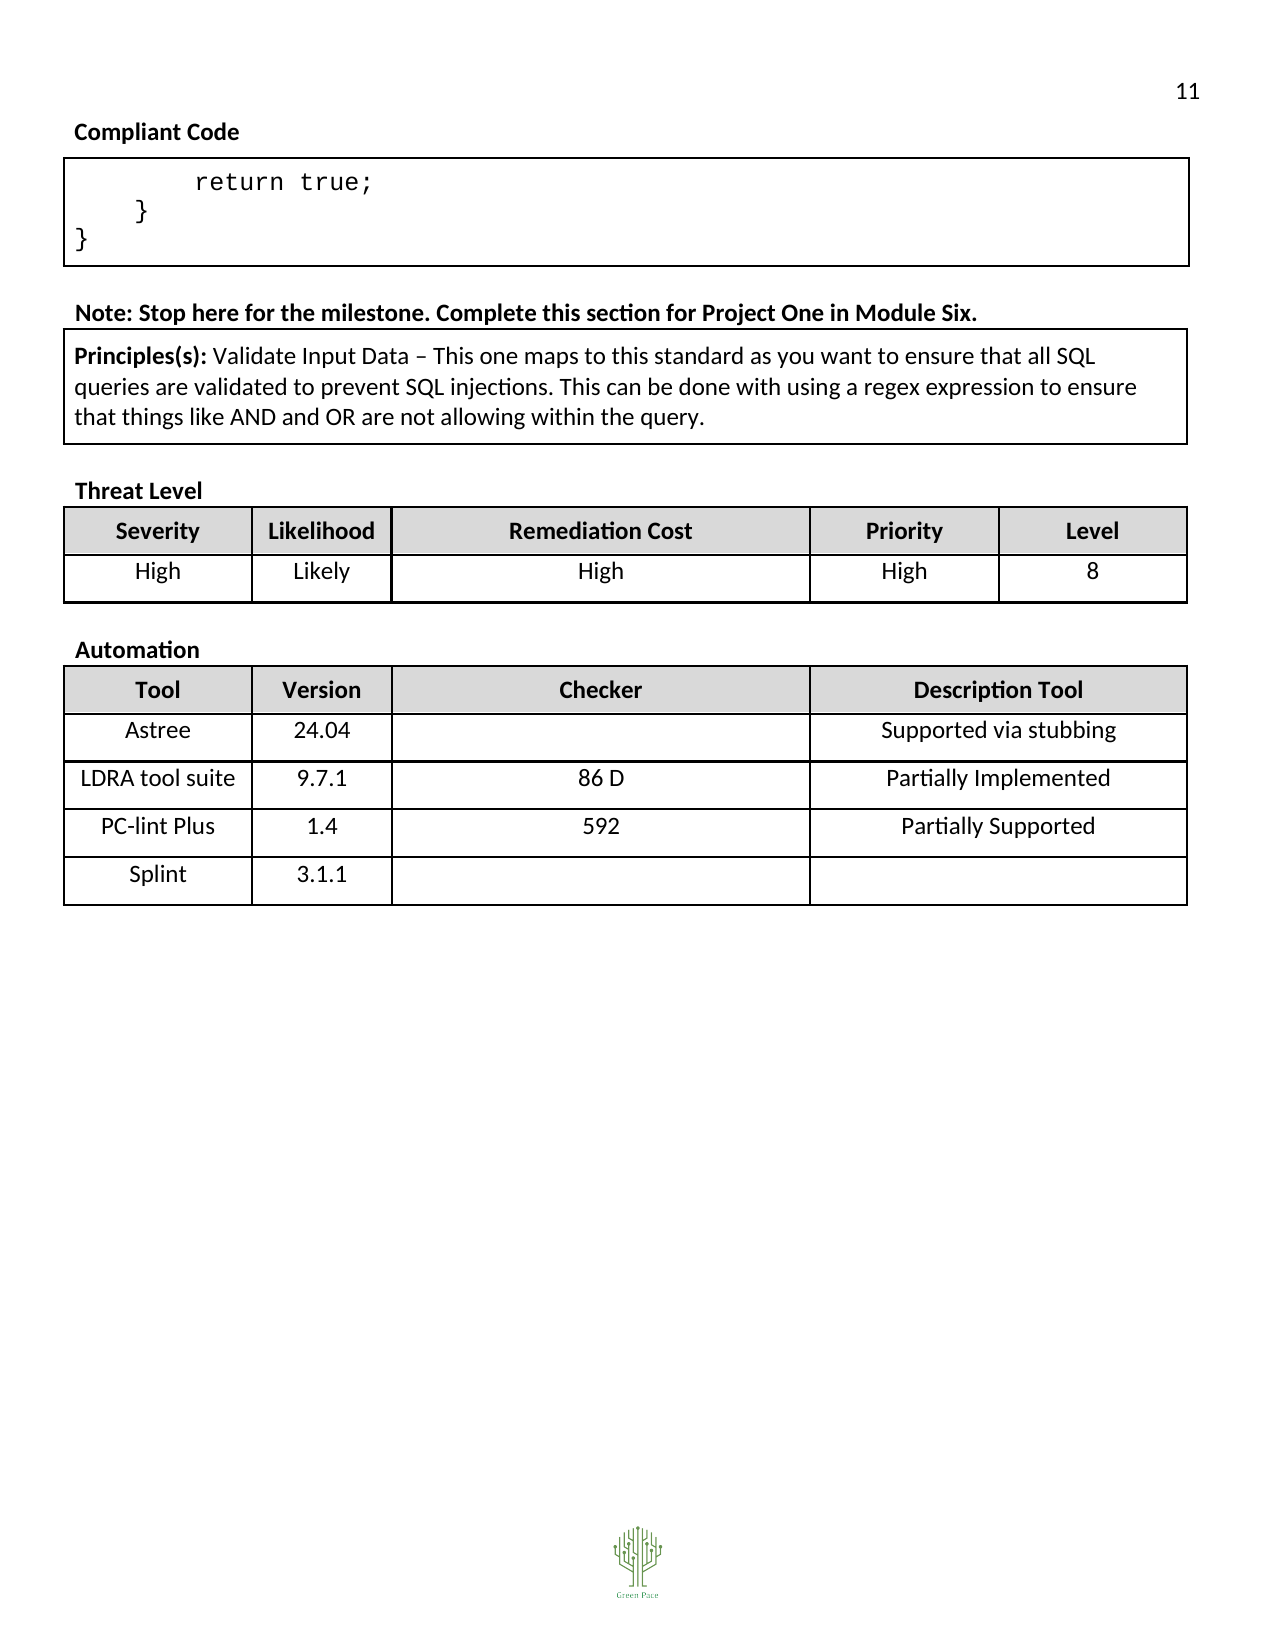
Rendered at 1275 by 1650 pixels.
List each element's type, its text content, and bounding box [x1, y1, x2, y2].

table_cell High [393, 556, 809, 601]
table_cell Supported via stubbing [811, 715, 1186, 760]
table_header Description Tool [811, 667, 1186, 712]
text Threat Level [75, 475, 1200, 506]
table_header Tool [65, 667, 251, 712]
table_header Likelihood [253, 508, 390, 553]
table_cell High [65, 556, 251, 601]
table_cell Partially Supported [811, 810, 1186, 856]
table_cell Likely [253, 556, 390, 601]
table_cell [393, 858, 809, 904]
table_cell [65, 159, 1188, 265]
table_header Remediation Cost [393, 508, 809, 553]
table_cell 24.04 [253, 715, 391, 760]
table_header Version [253, 667, 391, 712]
table_cell 8 [1000, 556, 1186, 601]
table_cell 9.7.1 [253, 763, 391, 808]
table_cell 592 [393, 810, 809, 856]
table_cell Astree [65, 715, 251, 760]
text Automation [75, 634, 1200, 664]
table_cell [811, 858, 1186, 904]
table_header Level [1000, 508, 1186, 553]
table_header Checker [393, 667, 809, 712]
text Note: Stop here for the milestone. Complete this section for Project One in Module Six. [75, 297, 1200, 328]
table_cell High [811, 556, 998, 601]
table_cell Partially Implemented [811, 763, 1186, 808]
picture [605, 1521, 670, 1606]
table_header Compliant Code [64, 106, 1189, 157]
table_header Severity [65, 508, 251, 553]
table_cell 1.4 [253, 810, 391, 856]
table_cell 86 D [393, 763, 809, 808]
table_cell [393, 715, 809, 760]
table_cell 3.1.1 [253, 858, 391, 904]
table_cell Splint [65, 858, 251, 904]
table_header Principles(s): Validate Input Data – This one maps to this standard as you want to ensure that all SQL queries are validated to prevent SQL injections. This can be done with using a regex expression to ensure that things like AND and OR are not allowing within the query. [65, 330, 1186, 442]
table_cell LDRA tool suite [65, 763, 251, 808]
table_cell PC-lint Plus [65, 810, 251, 856]
table_header Priority [811, 508, 998, 553]
